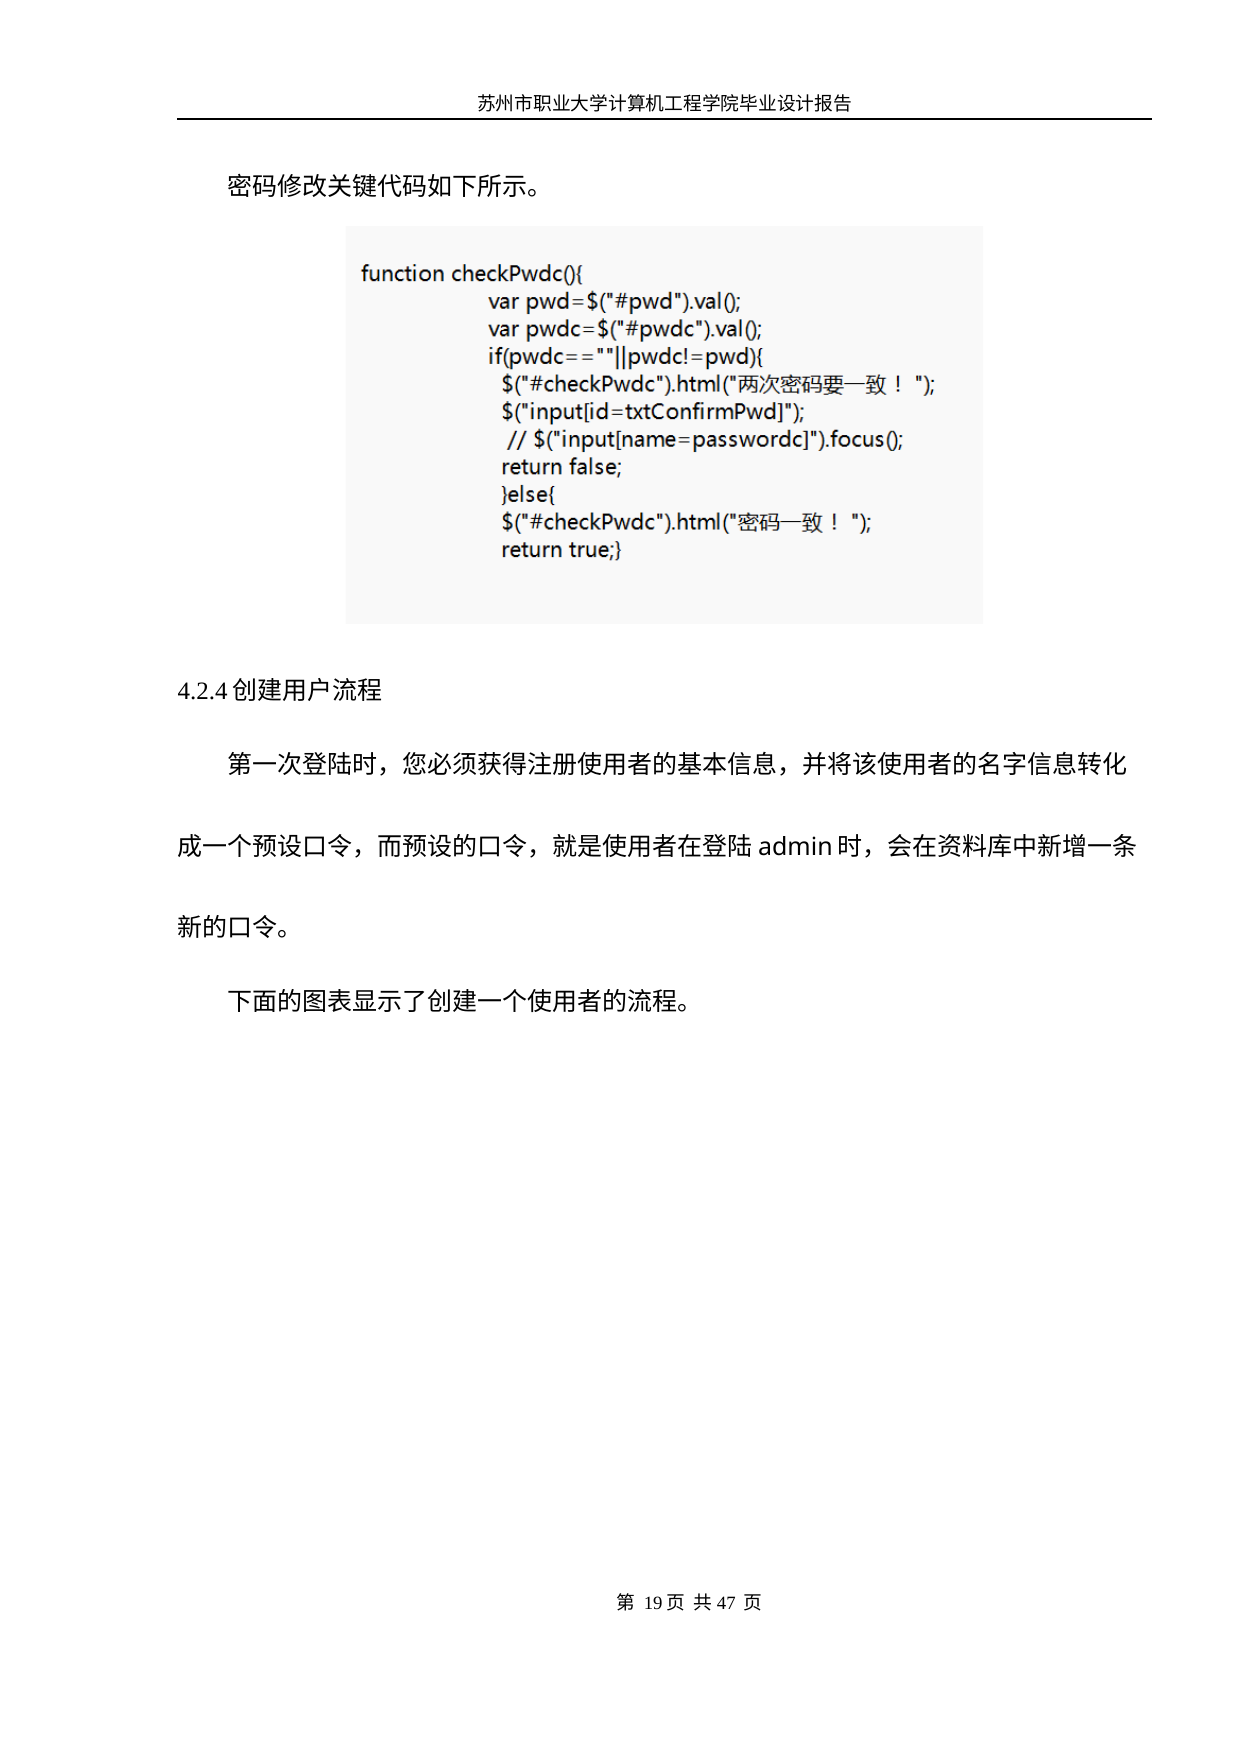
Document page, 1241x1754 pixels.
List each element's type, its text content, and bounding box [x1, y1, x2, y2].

text 密码修改关键代码如下所示。 [177, 152, 1152, 217]
text 下面的图表显示了创建一个使用者的流程。 [177, 967, 1152, 1032]
picture [345, 226, 984, 624]
text 第一次登陆时，您必须获得注册使用者的基本信息，并将该使用者的名字信息转化成一个预设口令，而预设的口令，就是使用者在登陆 admin时，会在资料库中新增一条新的口令。 [177, 730, 1152, 958]
text 4.2.4创建用户流程 [177, 656, 1152, 721]
